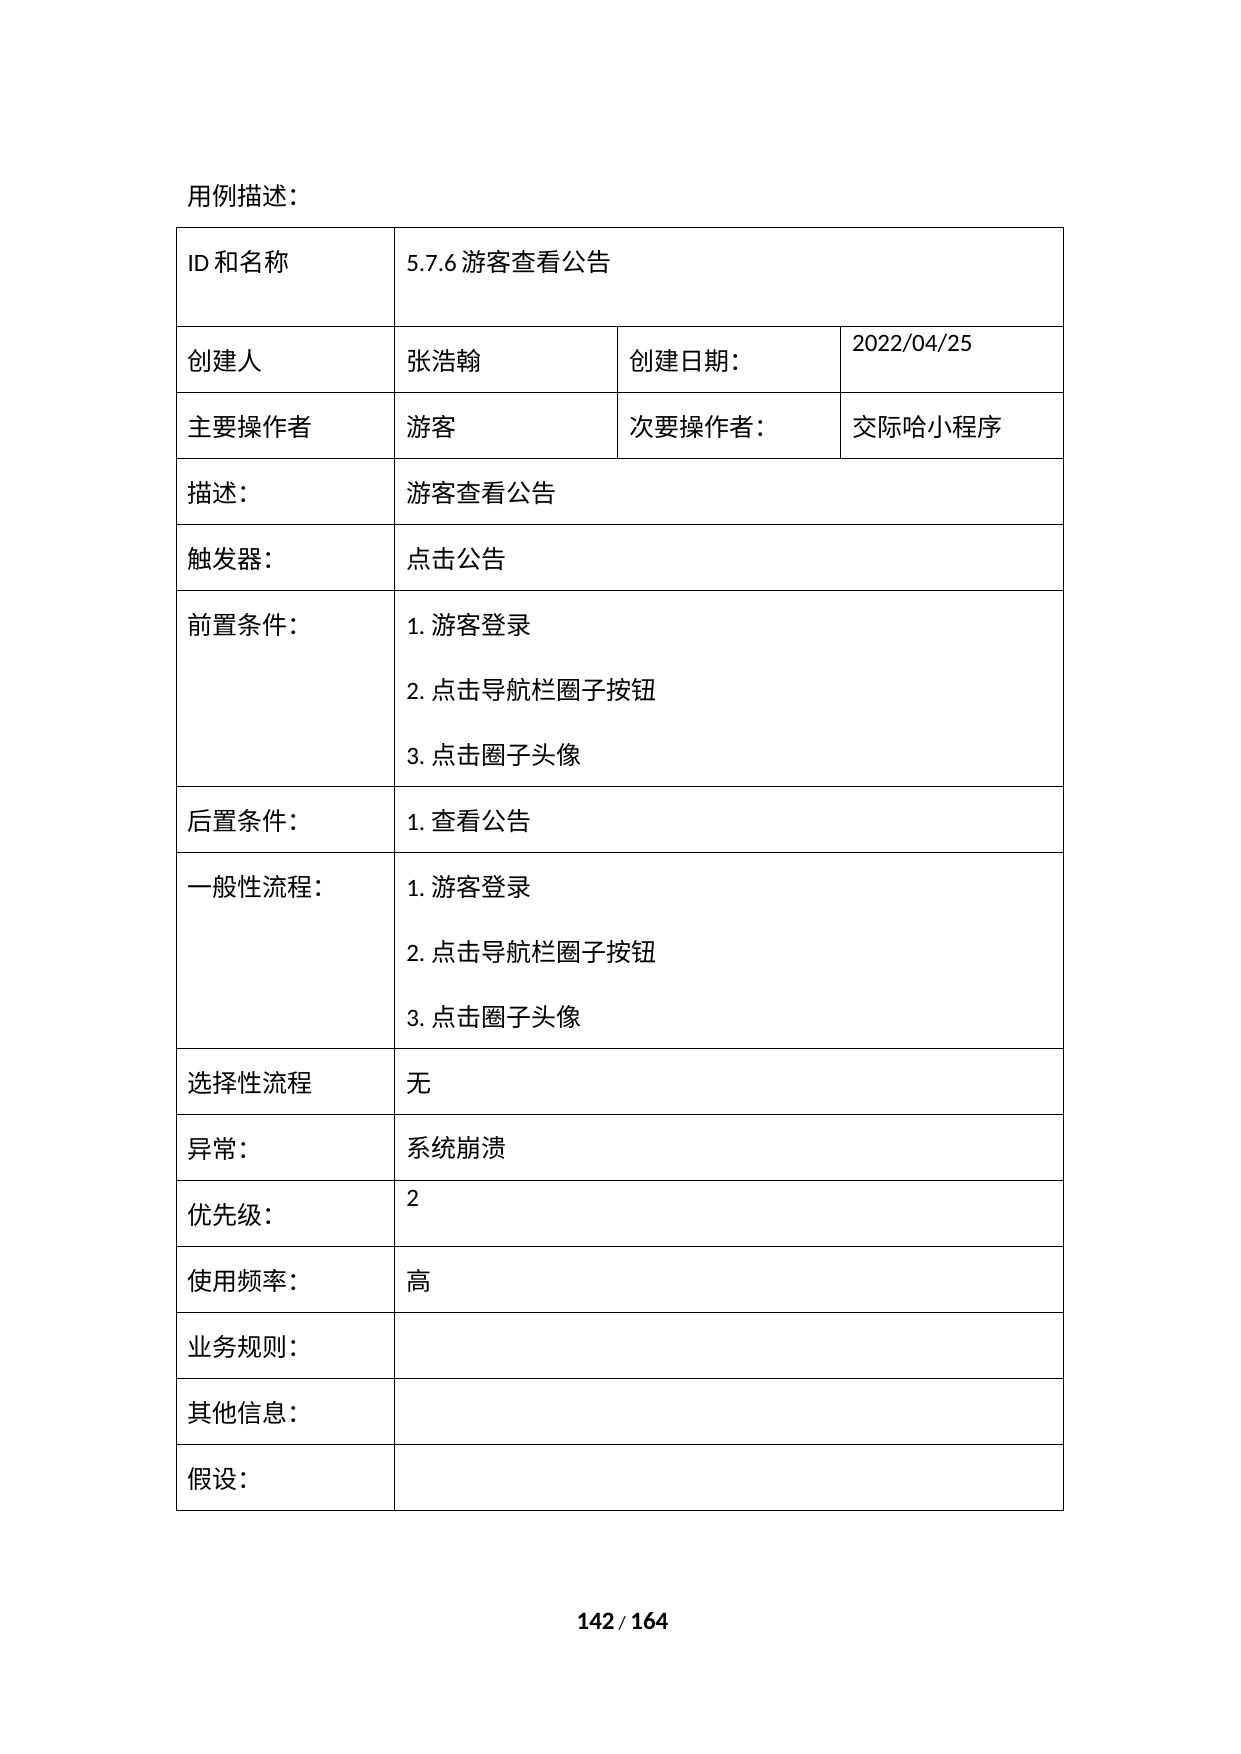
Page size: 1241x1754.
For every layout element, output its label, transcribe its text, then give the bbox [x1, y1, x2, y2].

table_header 5.7.6游客查看公告 [395, 228, 1063, 326]
table_cell 前置条件： [177, 591, 394, 786]
table_cell 1. 查看公告 [395, 787, 1063, 852]
table_cell 主要操作者 [177, 393, 394, 458]
table_cell 游客查看公告 [395, 459, 1063, 524]
table_cell 高 [395, 1247, 1063, 1312]
table_cell 点击公告 [395, 525, 1063, 590]
table_cell [395, 1445, 1063, 1510]
table_cell 游客登录 2. 点击导航栏圈子按钮 3. 点击圈子头像 [395, 591, 1063, 786]
table_cell 2022/04/25 [841, 327, 1063, 392]
table_cell [395, 1313, 1063, 1378]
table_cell 使用频率： [177, 1247, 394, 1312]
table_cell 游客登录 2. 点击导航栏圈子按钮 3. 点击圈子头像 [395, 853, 1063, 1048]
table_cell 创建人 [177, 327, 394, 392]
table_cell 假设： [177, 1445, 394, 1510]
table_cell 无 [395, 1049, 1063, 1114]
table_cell 张浩翰 [395, 327, 617, 392]
table_cell 描述： [177, 459, 394, 524]
table_cell 优先级： [177, 1181, 394, 1246]
table_header ID和名称 [177, 228, 394, 326]
table_cell 后置条件： [177, 787, 394, 852]
table_cell 一般性流程： [177, 853, 394, 1048]
table_cell 触发器： [177, 525, 394, 590]
text 用例描述： [187, 162, 1053, 227]
table_cell 选择性流程 [177, 1049, 394, 1114]
table_cell 系统崩溃 [395, 1115, 1063, 1180]
table_cell 游客 [395, 393, 617, 458]
table_cell [395, 1379, 1063, 1444]
table_cell 异常： [177, 1115, 394, 1180]
table_cell 创建日期： [618, 327, 840, 392]
table_cell 业务规则： [177, 1313, 394, 1378]
table_cell 交际哈小程序 [841, 393, 1063, 458]
table_cell 2 [395, 1181, 1063, 1246]
table_cell 其他信息： [177, 1379, 394, 1444]
table_cell 次要操作者： [618, 393, 840, 458]
